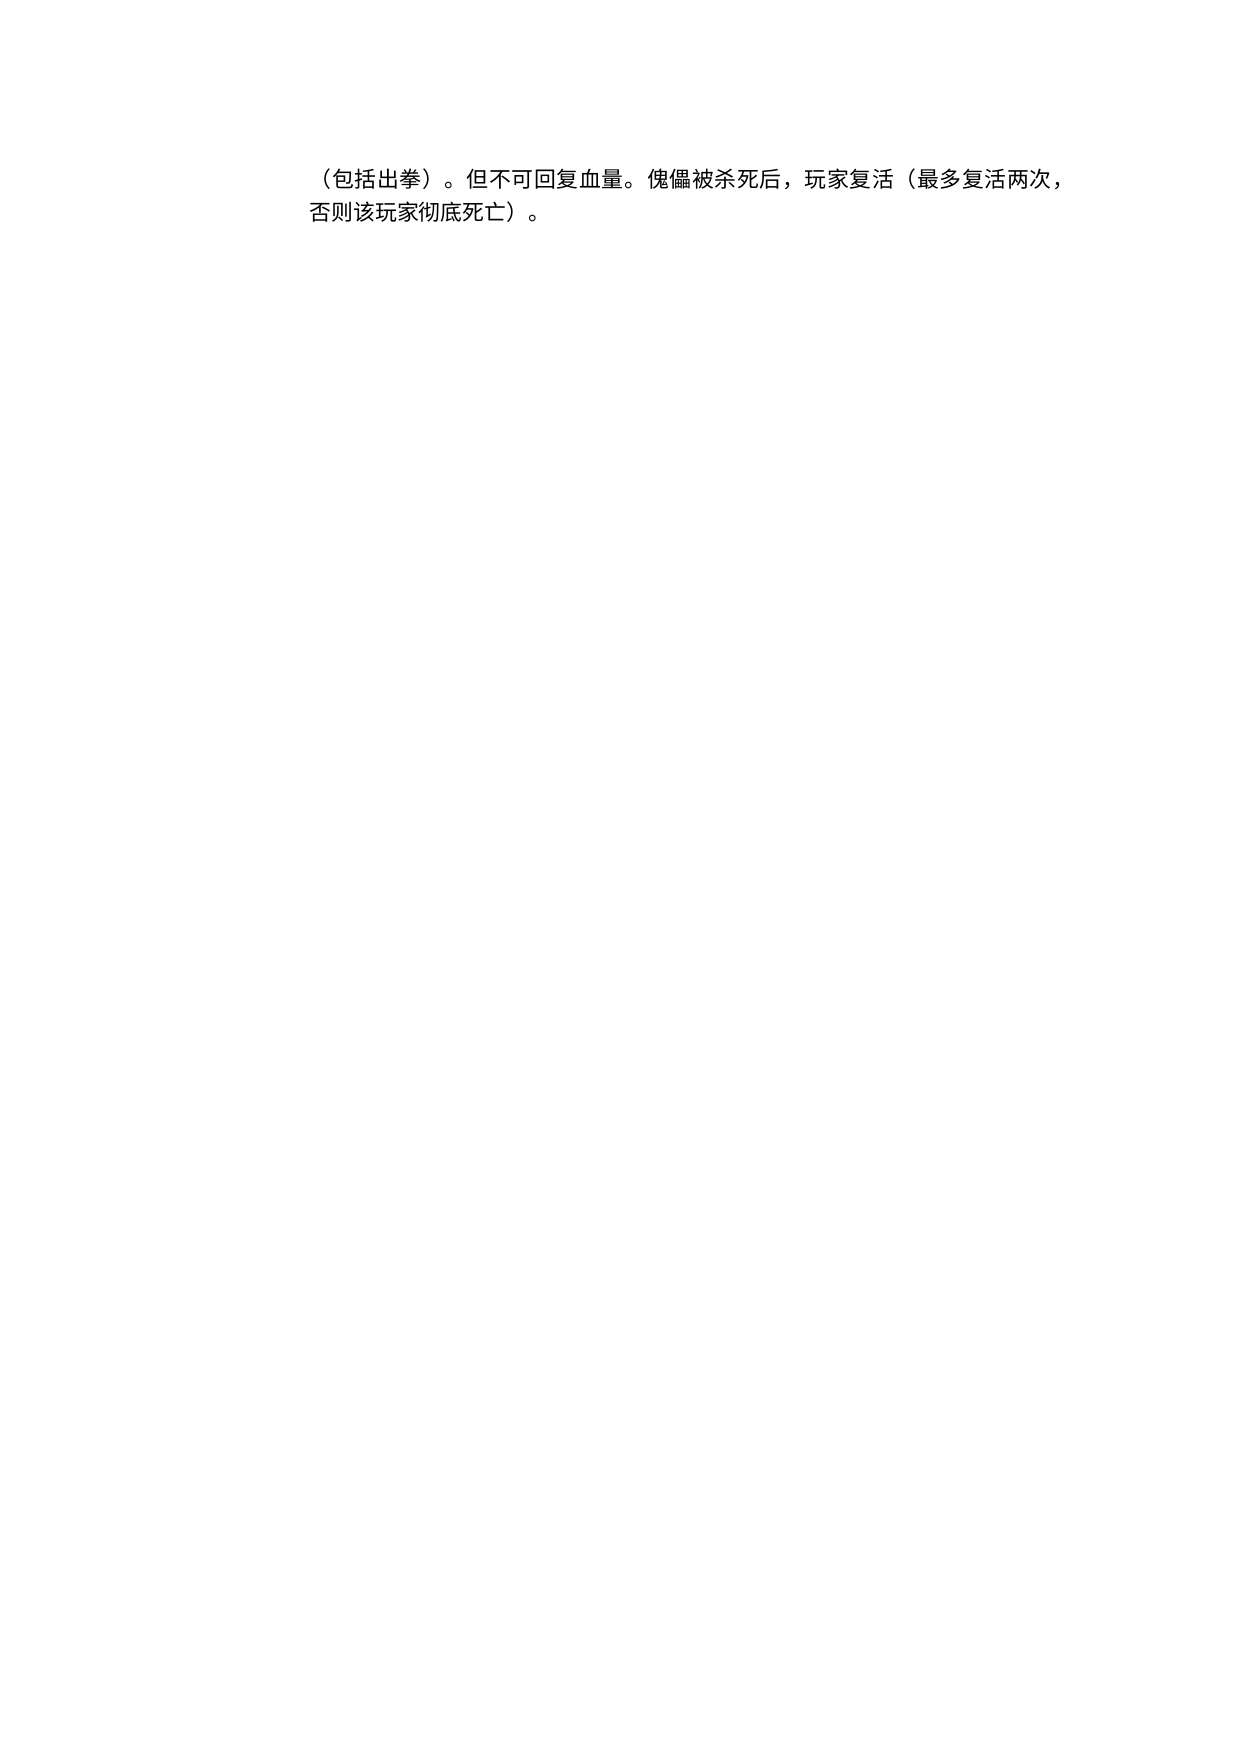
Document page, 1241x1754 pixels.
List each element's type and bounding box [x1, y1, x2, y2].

list [272, 162, 1053, 227]
